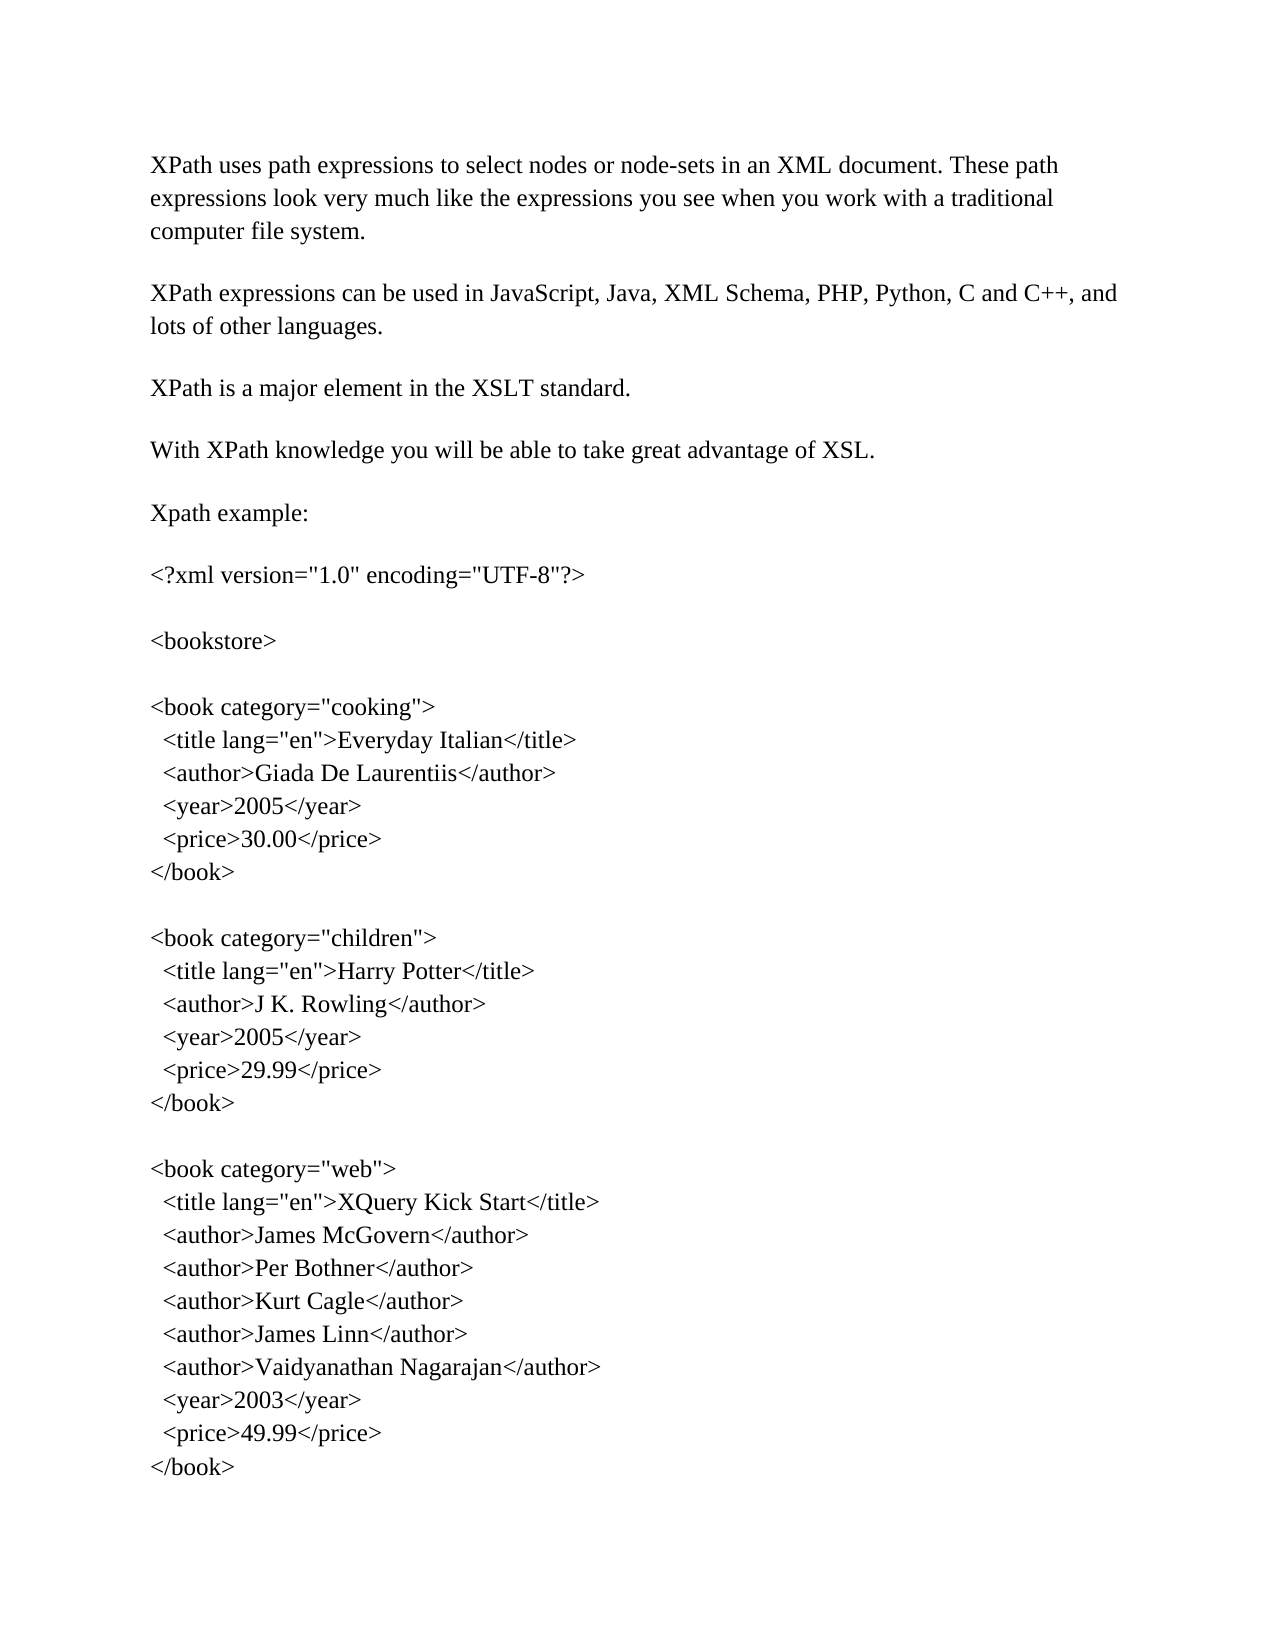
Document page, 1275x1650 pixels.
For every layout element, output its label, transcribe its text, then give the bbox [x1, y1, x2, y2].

text Xpath example: [150, 498, 1125, 527]
text XPath is a major element in the XSLT standard. [150, 373, 1125, 402]
text XPath expressions can be used in JavaScript, Java, XML Schema, PHP, Python, C and C++, and lots of other languages. [150, 278, 1125, 340]
text With XPath knowledge you will be able to take great advantage of XSL. [150, 436, 1125, 464]
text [150, 560, 1125, 1480]
text XPath uses path expressions to select nodes or node-sets in an XML document. These path expressions look very much like the expressions you see when you work with a traditional computer file system. [150, 150, 1125, 245]
